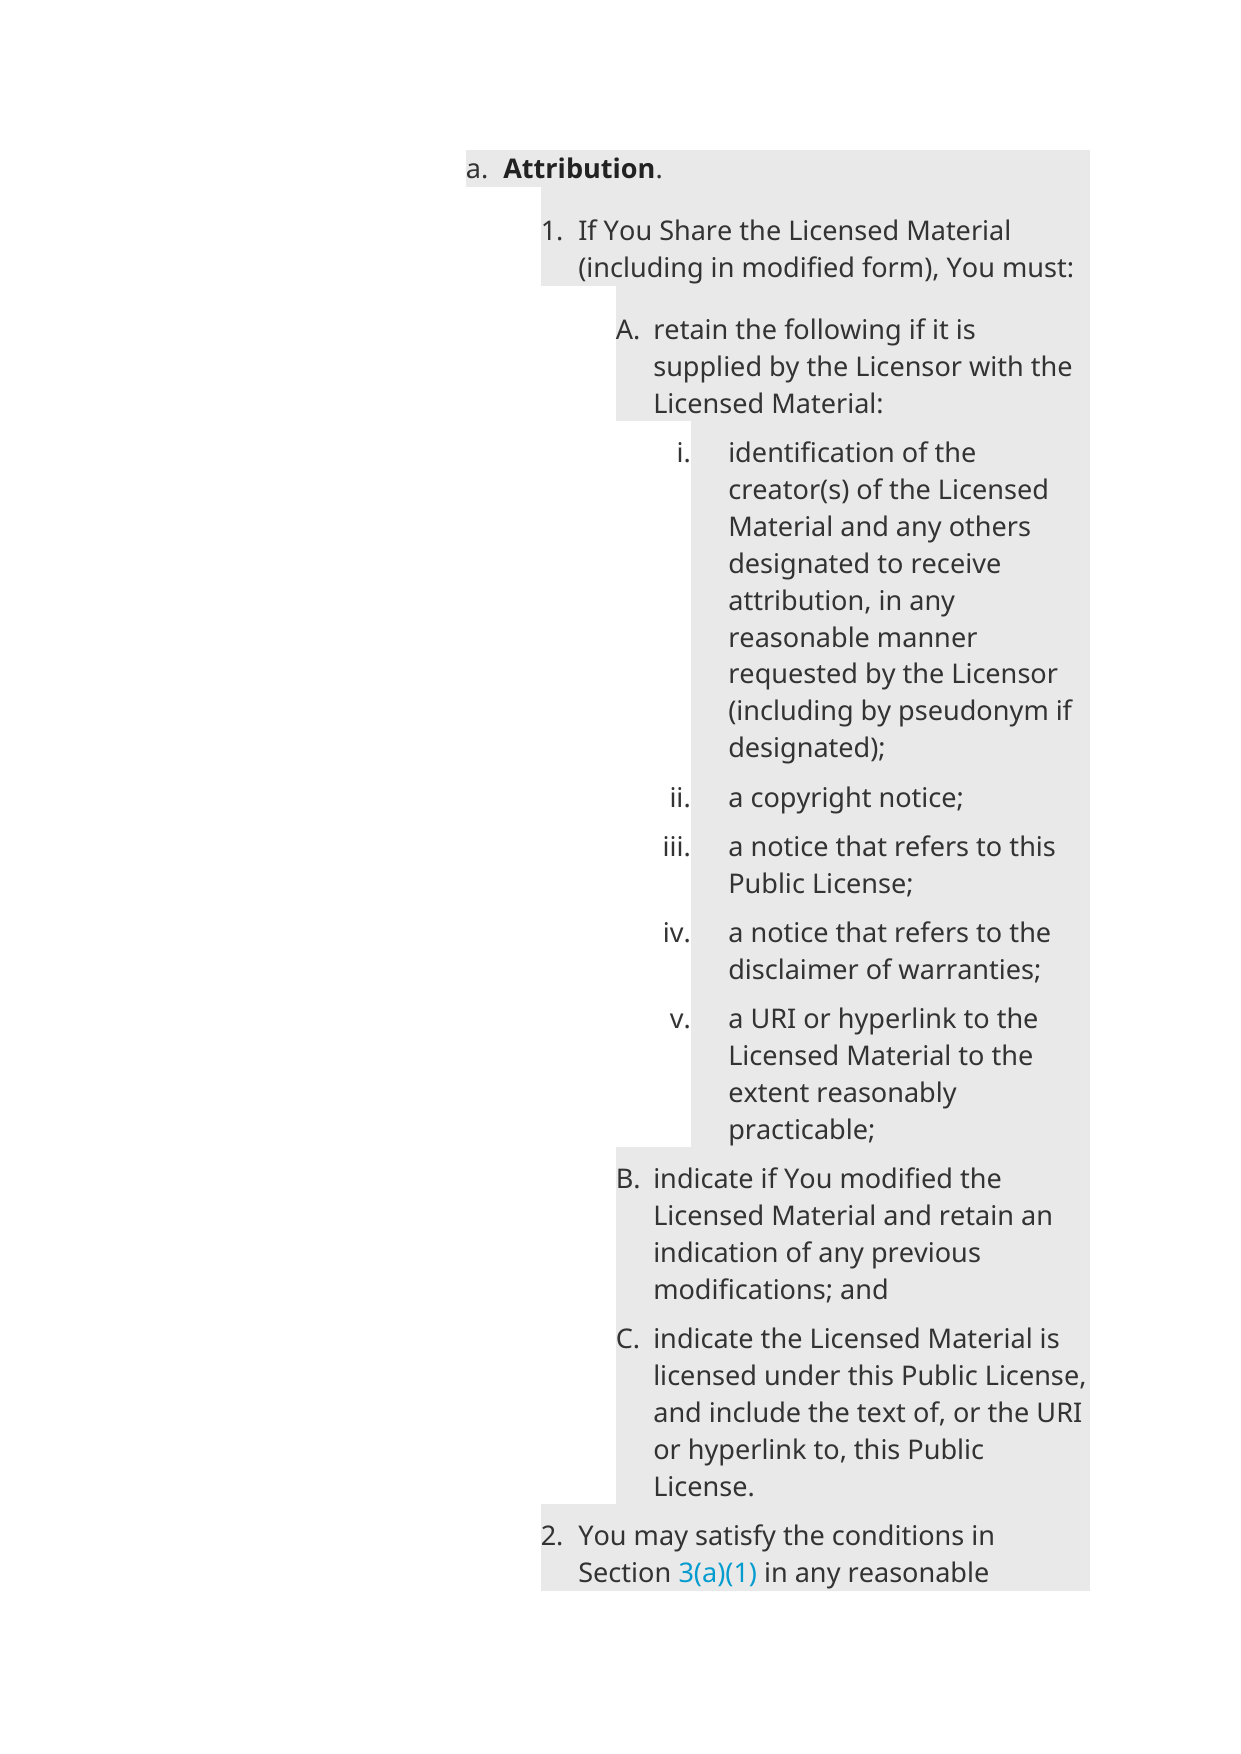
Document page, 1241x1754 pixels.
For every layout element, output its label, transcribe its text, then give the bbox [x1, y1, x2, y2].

list indicate the Licensed Material is licensed under this Public License, and include the text of, or the URI or hyperlink to, this Public License. [616, 1320, 1090, 1504]
list a URI or hyperlink to the Licensed Material to the extent reasonably practicable; [691, 1000, 1090, 1147]
list indicate if You modified the Licensed Material and retain an indication of any previous modifications; and [616, 1160, 1090, 1307]
list identification of the creator(s) of the Licensed Material and any others designated to receive attribution, in any reasonable manner requested by the Licensor (including by pseudonym if designated); [691, 434, 1090, 766]
list a copyright notice; [691, 778, 1090, 815]
list a notice that refers to the disclaimer of warranties; [691, 914, 1090, 987]
list Attribution. [466, 150, 1090, 187]
list retain the following if it is supplied by the Licensor with the Licensed Material: [616, 311, 1090, 421]
list a notice that refers to this Public License; [691, 827, 1090, 901]
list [541, 1517, 1090, 1591]
list If You Share the Licensed Material (including in modified form), You must: [541, 212, 1090, 286]
